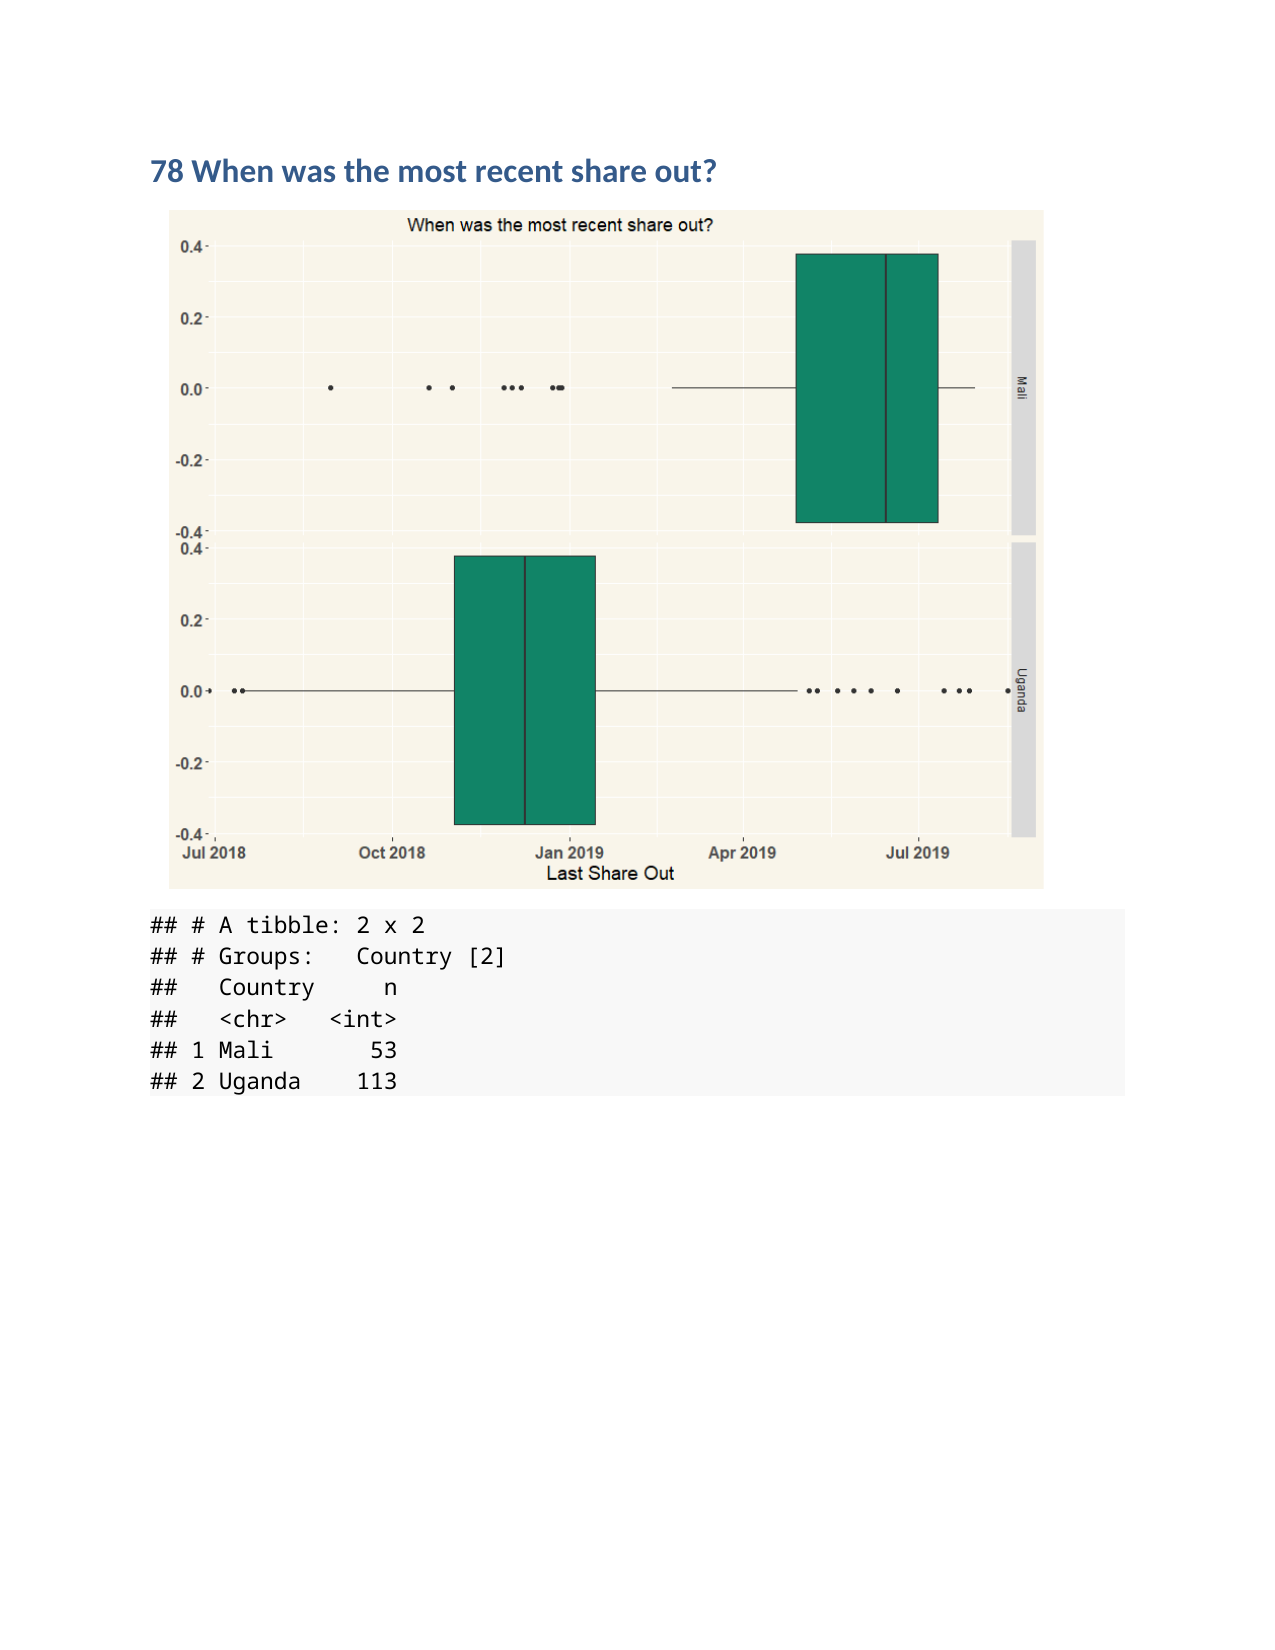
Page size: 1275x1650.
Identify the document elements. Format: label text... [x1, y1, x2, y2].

picture [168, 209, 1044, 890]
subtitle 78 When was the most recent share out? [150, 150, 1125, 191]
text ## # A tibble: 2 x 2 ## # Groups: Country [2] ## Country n ## <chr> <int> ## 1 Mali 53 ## 2 Uganda 113 [150, 909, 1125, 1096]
